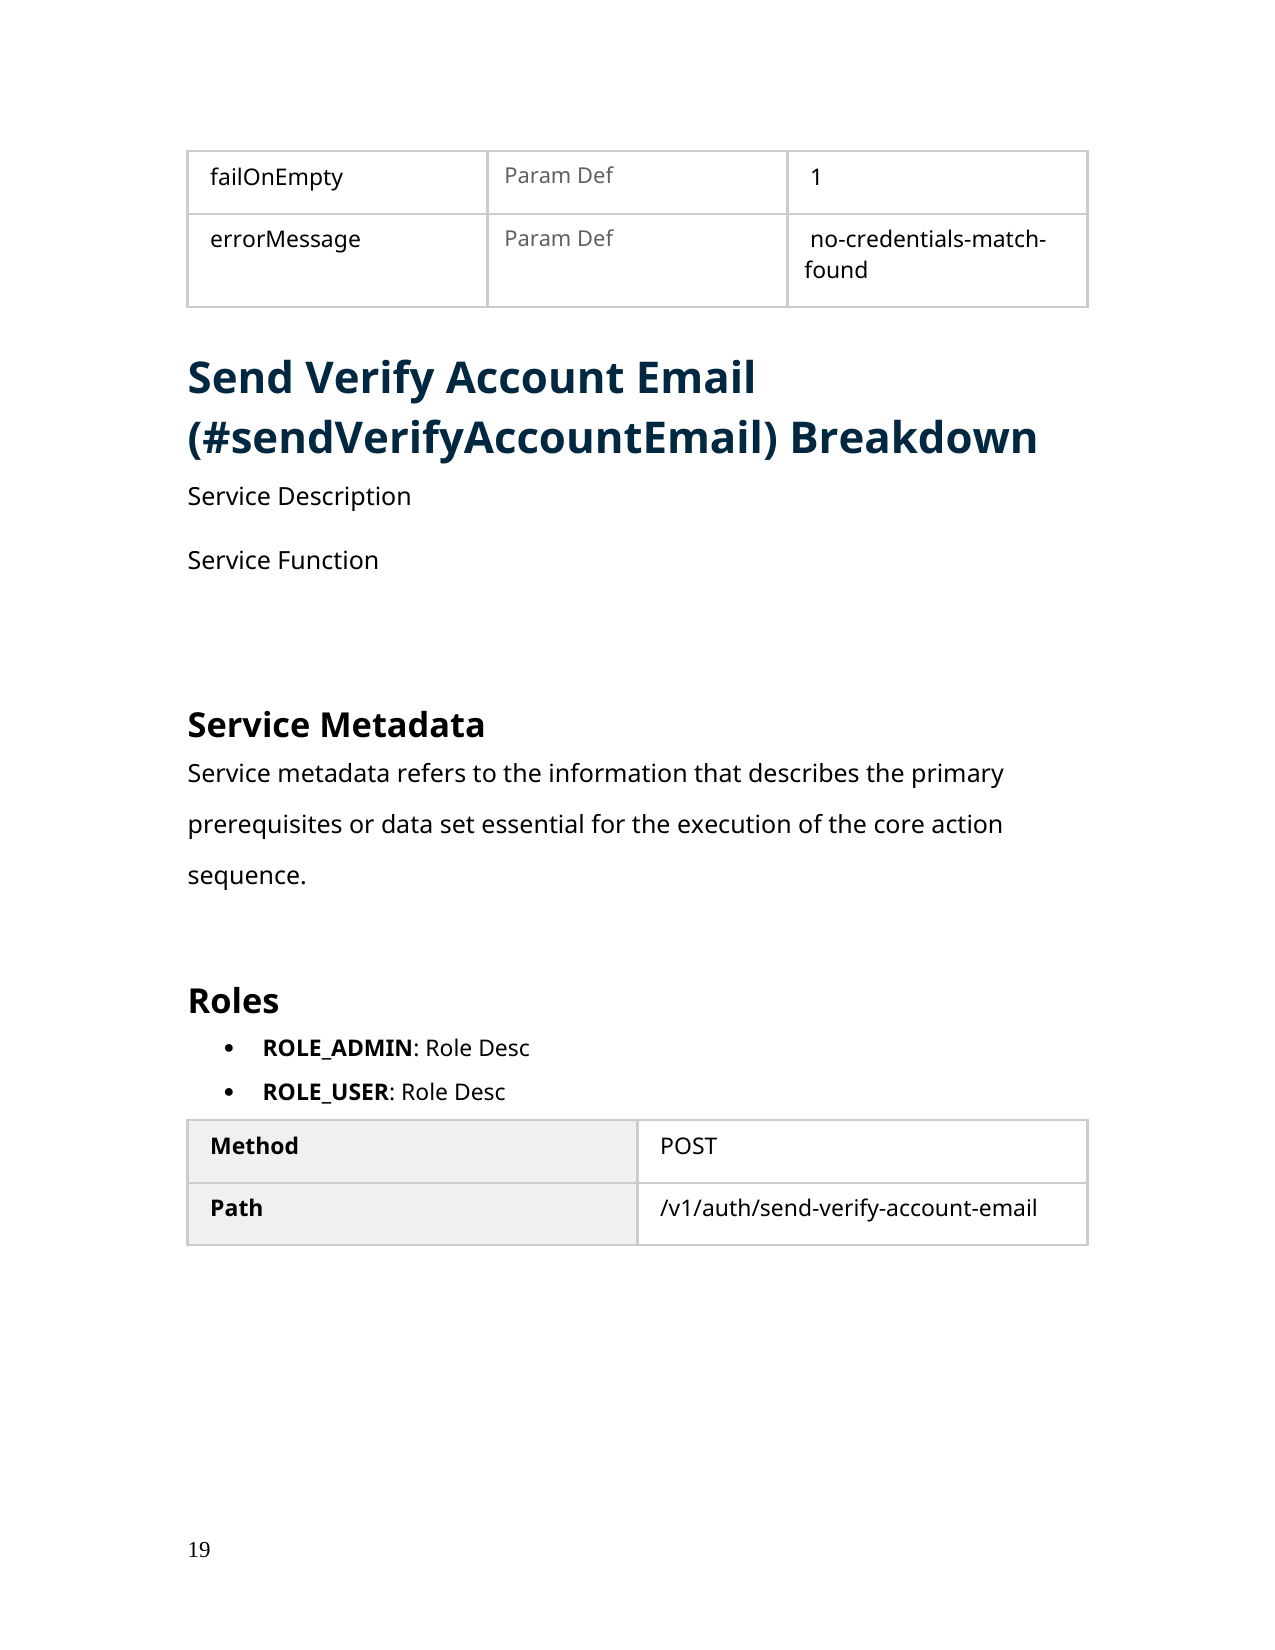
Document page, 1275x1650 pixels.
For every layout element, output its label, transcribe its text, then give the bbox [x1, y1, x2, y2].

table_cell errorMessage [189, 215, 486, 306]
table_cell Param Def [489, 152, 786, 212]
table_header Method [189, 1121, 636, 1182]
table_header POST [639, 1121, 1086, 1182]
table_cell Path [189, 1184, 636, 1244]
table_cell Param Def [489, 215, 786, 306]
table_cell no-credentials-match-found [789, 215, 1086, 306]
table_cell 1 [789, 152, 1086, 212]
text Service Function [187, 542, 1087, 576]
text Service metadata refers to the information that describes the primary prerequisites or data set essential for the execution of the core action sequence. [187, 756, 1087, 892]
text Service Description [187, 479, 1087, 513]
text Send Verify Account Email (#sendVerifyAccountEmail) Breakdown [187, 347, 1087, 466]
subtitle Service Metadata [187, 700, 1087, 747]
list ROLE_ADMIN: Role Desc [225, 1032, 1087, 1063]
list ROLE_USER: Role Desc [225, 1076, 1087, 1107]
table_cell /v1/auth/send-verify-account-email [639, 1184, 1086, 1244]
table_cell failOnEmpty [189, 152, 486, 212]
subtitle Roles [187, 977, 1087, 1023]
